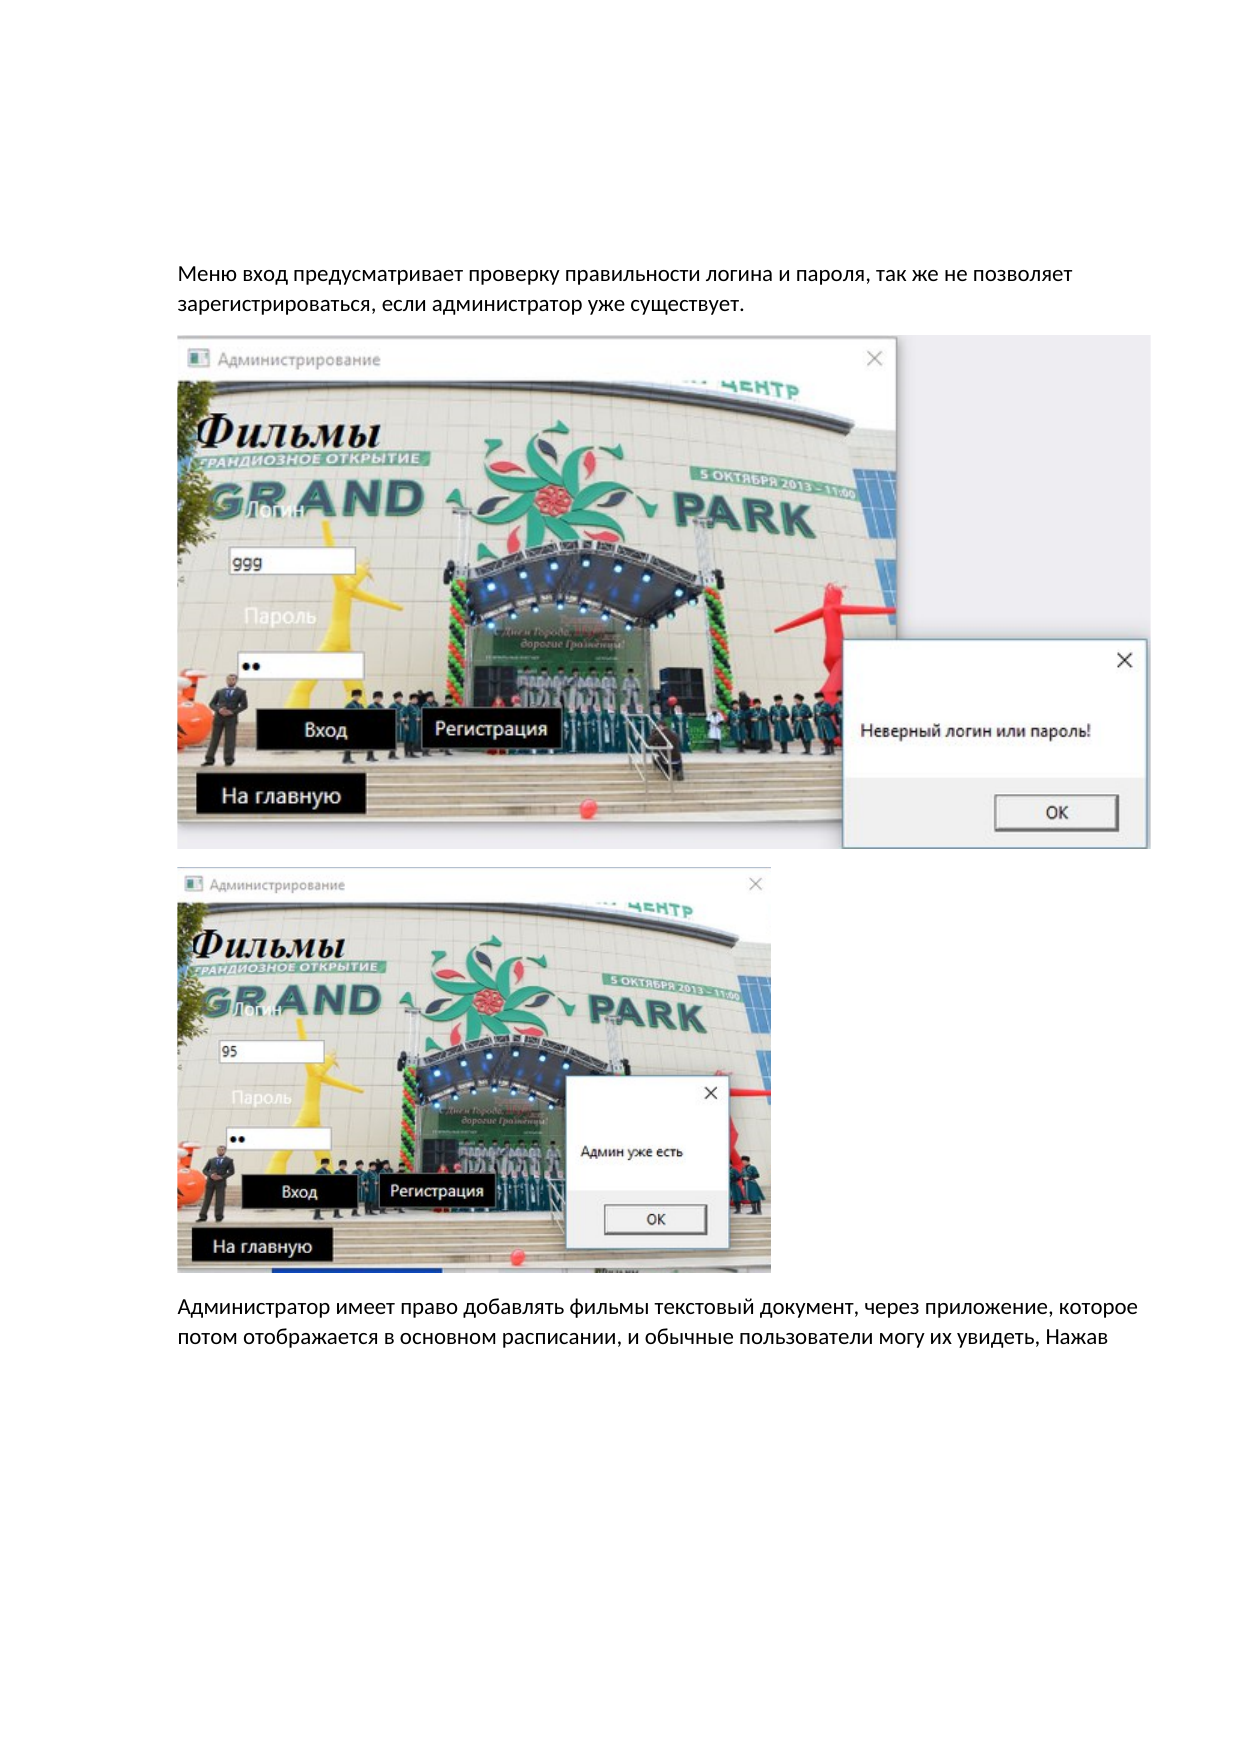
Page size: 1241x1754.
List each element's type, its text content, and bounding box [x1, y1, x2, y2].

text Меню вход предусматривает проверку правильности логина и пароля, так же не позволяет зарегистрироваться, если администратор уже существует. [177, 259, 1152, 317]
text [177, 1292, 1152, 1350]
picture [177, 867, 771, 1273]
picture [177, 335, 1151, 849]
